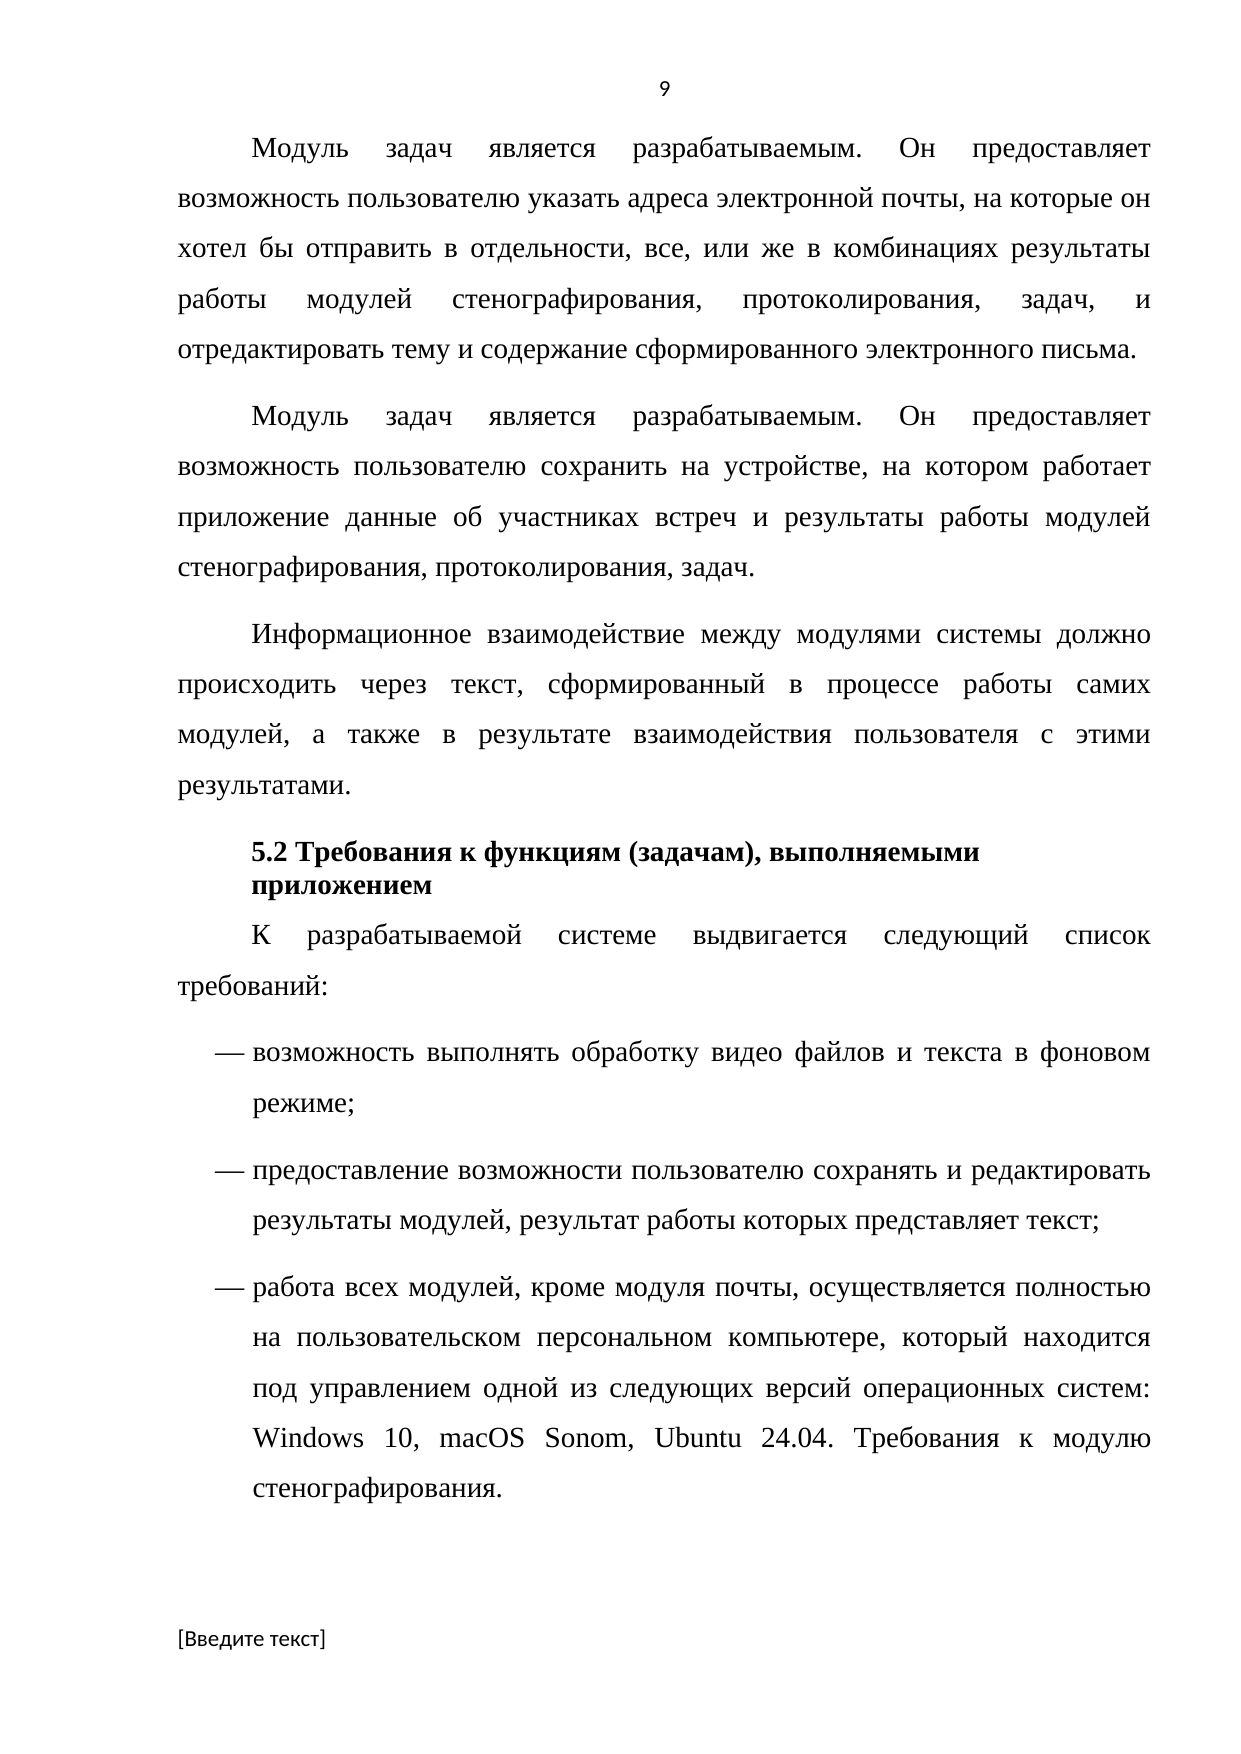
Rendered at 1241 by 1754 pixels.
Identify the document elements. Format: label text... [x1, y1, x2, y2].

text предоставление возможности пользователю сохранять и редактировать результаты модулей, результат работы которых представляет текст; [215, 1152, 1152, 1236]
text Модуль задач является разрабатываемым. Он предоставляет возможность пользователю сохранить на устройстве, на котором работает приложение данные об участниках встреч и результаты работы модулей стенографирования, протоколирования, задач. [177, 398, 1152, 582]
text работа всех модулей, кроме модуля почты, осуществляется полностью на пользовательском персональном компьютере, который находится под управлением одной из следующих версий операционных систем: Windows 10, macOS Sonom, Ubuntu 24.04. Требования к модулю стенографирования. [215, 1269, 1152, 1504]
text К разрабатываемой системе выдвигается следующий список требований: [177, 917, 1152, 1001]
list Требования к функциям (задачам), выполняемыми приложением [251, 834, 1152, 901]
text Информационное взаимодействие между модулями системы должно происходить через текст, сформированный в процессе работы самих модулей, а также в результате взаимодействия пользователя с этими результатами. [177, 616, 1152, 800]
text возможность выполнять обработку видео файлов и текста в фоновом режиме; [215, 1034, 1152, 1118]
